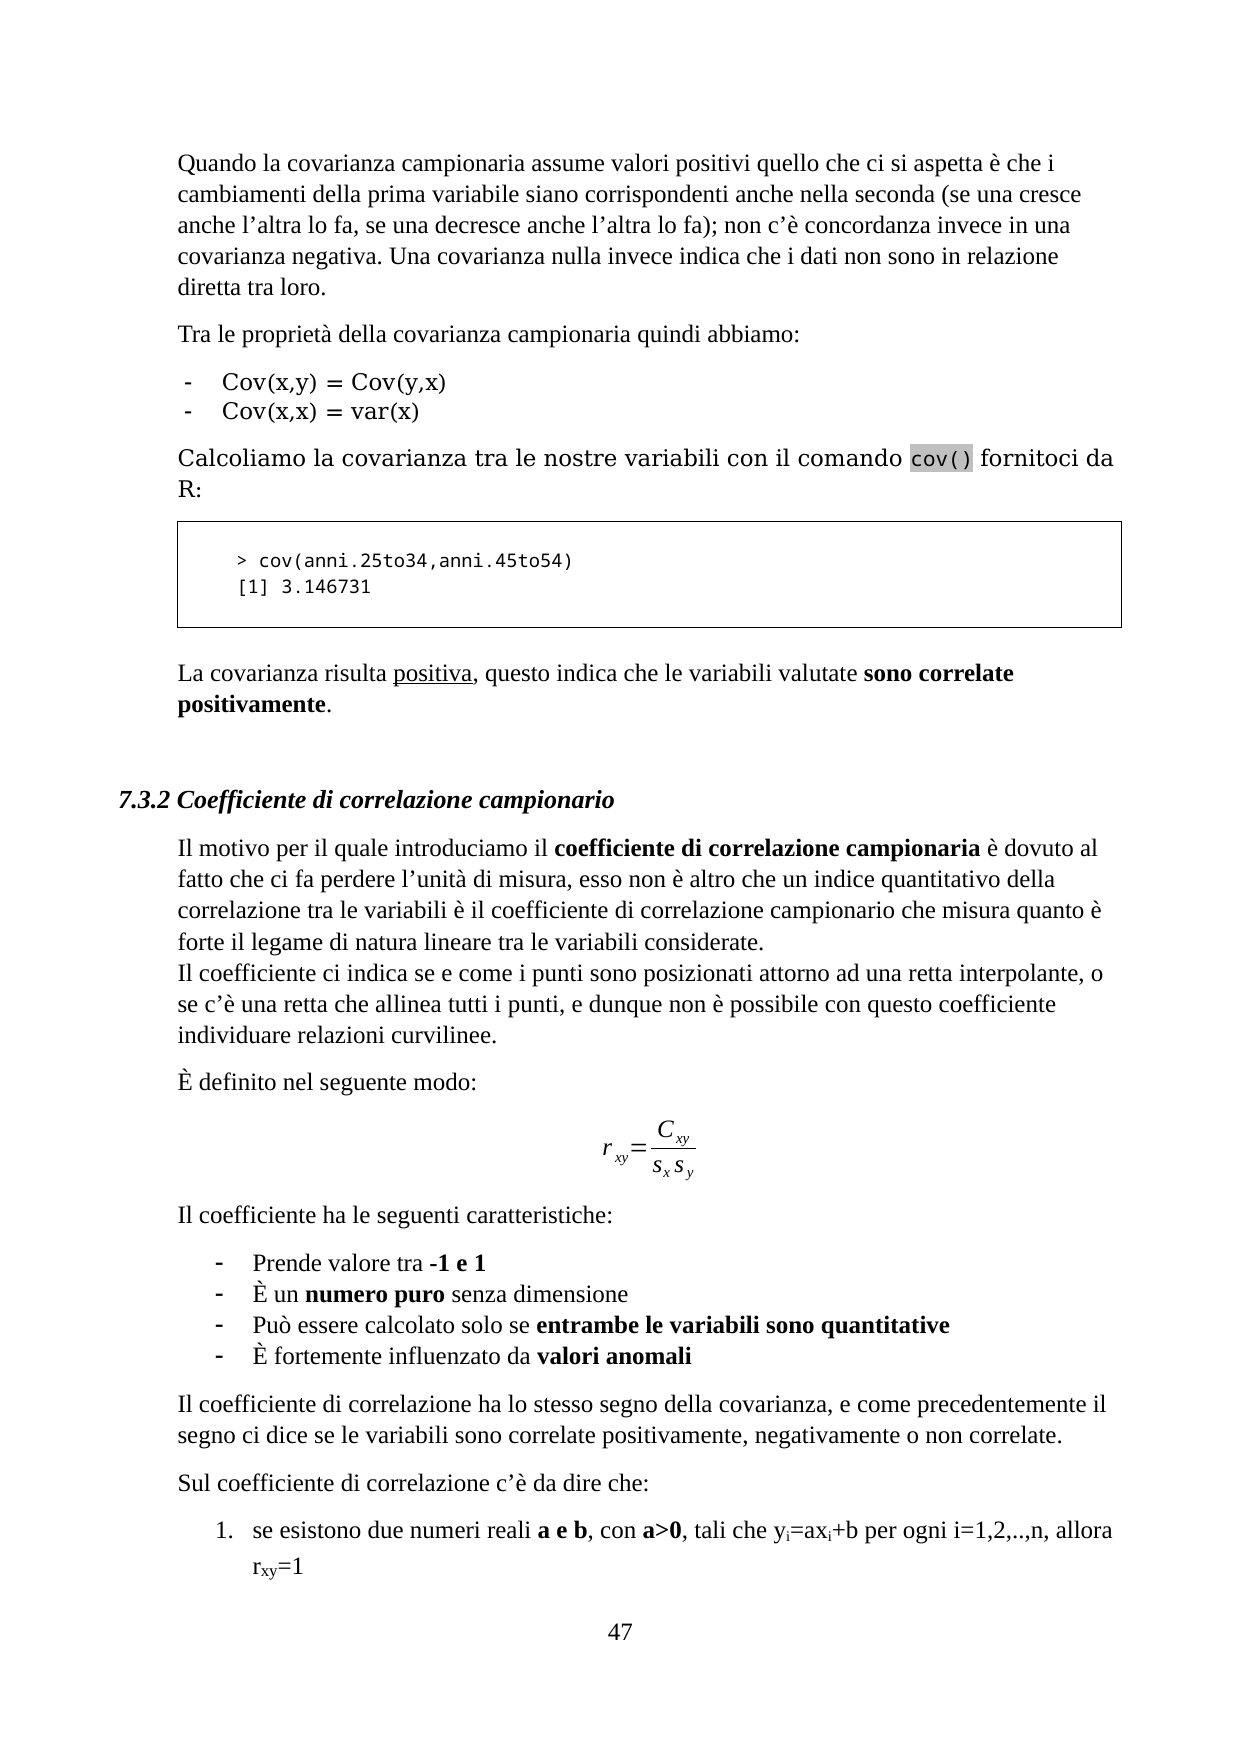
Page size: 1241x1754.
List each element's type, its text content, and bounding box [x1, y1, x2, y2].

list È fortemente influenzato da valori anomali [215, 1341, 1122, 1370]
table_header > cov(anni.25to34,anni.45to54) [1] 3.146731 [178, 522, 1121, 627]
text È definito nel seguente modo: [177, 1067, 1122, 1096]
list Cov(x,y) = Cov(y,x) [184, 367, 1122, 395]
text Il coefficiente ha le seguenti caratteristiche: [177, 1201, 1122, 1229]
list Può essere calcolato solo se entrambe le variabili sono quantitative [215, 1310, 1122, 1339]
text Sul coefficiente di correlazione c’è da dire che: [177, 1468, 1122, 1497]
text Il coefficiente di correlazione ha lo stesso segno della covarianza, e come precedentemente il segno ci dice se le variabili sono correlate positivamente, negativamente o non correlate. [177, 1389, 1122, 1449]
list Prende valore tra -1 e 1 [215, 1248, 1122, 1277]
text Tra le proprietà della covarianza campionaria quindi abbiamo: [177, 319, 1122, 348]
text Quando la covarianza campionaria assume valori positivi quello che ci si aspetta è che i cambiamenti della prima variabile siano corrispondenti anche nella seconda (se una cresce anche l’altra lo fa, se una decresce anche l’altra lo fa); non c’è concordanza invece in una covarianza negativa. Una covarianza nulla invece indica che i dati non sono in relazione diretta tra loro. [177, 148, 1122, 301]
subtitle 7.3.2 Coefficiente di correlazione campionario [118, 784, 1122, 814]
list Cov(x,x) = var(x) [184, 397, 1122, 424]
text Calcoliamo la covarianza tra le nostre variabili con il comando cov() fornitoci da R: [177, 443, 1122, 502]
list È un numero puro senza dimensione [215, 1279, 1122, 1308]
list se esistono due numeri reali a e b, con a>0, tali che yi=axi+b per ogni i=1,2,..,n, allora rxy=1 [215, 1516, 1122, 1580]
text La covarianza risulta positiva, questo indica che le variabili valutate sono correlate positivamente. [177, 628, 1122, 718]
text Il motivo per il quale introduciamo il coefficiente di correlazione campionaria è dovuto al fatto che ci fa perdere l’unità di misura, esso non è altro che un indice quantitativo della correlazione tra le variabili è il coefficiente di correlazione campionario che misura quanto è forte il legame di natura lineare tra le variabili considerate. Il coefficiente ci indica se e come i punti sono posizionati attorno ad una retta interpolante, o se c’è una retta che allinea tutti i punti, e dunque non è possibile con questo coefficiente individuare relazioni curvilinee. [177, 833, 1122, 1048]
